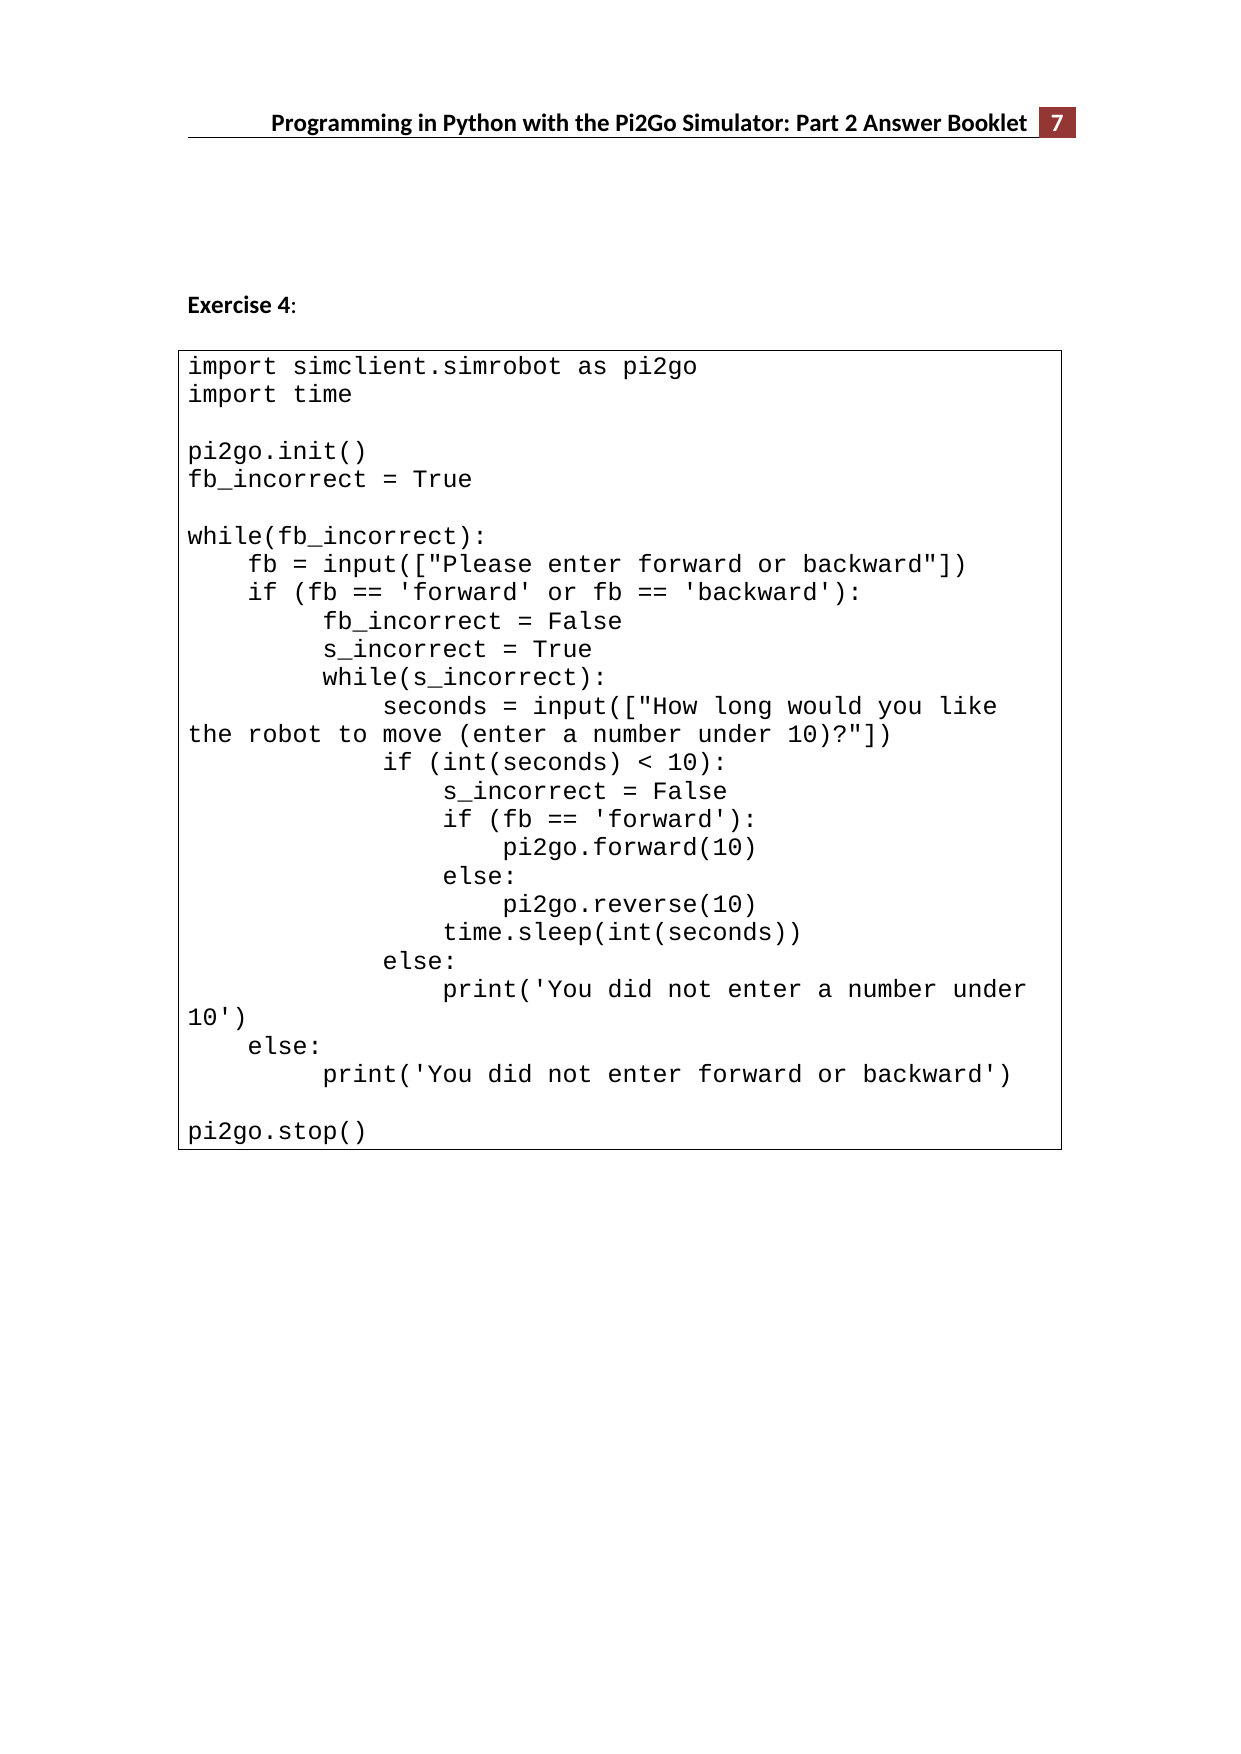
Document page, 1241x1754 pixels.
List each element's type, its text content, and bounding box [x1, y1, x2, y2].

text import simclient.simrobot as pi2go [179, 351, 1061, 382]
text fb_incorrect = True [187, 467, 1053, 495]
text s_incorrect = False [187, 778, 1053, 807]
text else: [187, 1033, 1053, 1062]
text fb = input(["Please enter forward or backward"]) [187, 552, 1053, 580]
text if (fb == 'forward'): [187, 807, 1053, 835]
text print('You did not enter a number under 10') [187, 977, 1053, 1033]
text Exercise 4: [187, 289, 1053, 320]
text if (int(seconds) < 10): [187, 750, 1053, 778]
text pi2go.init() [187, 438, 1053, 467]
text else: [187, 863, 1053, 892]
text while(fb_incorrect): [187, 523, 1053, 552]
text pi2go.forward(10) [187, 835, 1053, 863]
text if (fb == 'forward' or fb == 'backward'): [187, 580, 1053, 608]
text pi2go.stop() [179, 1115, 1061, 1149]
text else: [187, 948, 1053, 977]
text seconds = input(["How long would you like the robot to move (enter a number under 10)?"]) [187, 693, 1053, 750]
text print('You did not enter forward or backward') [187, 1062, 1053, 1090]
text s_incorrect = True [187, 637, 1053, 665]
text pi2go.reverse(10) [187, 892, 1053, 920]
text time.sleep(int(seconds)) [187, 920, 1053, 948]
text fb_incorrect = False [187, 608, 1053, 637]
text while(s_incorrect): [187, 665, 1053, 693]
text import time [187, 382, 1053, 410]
